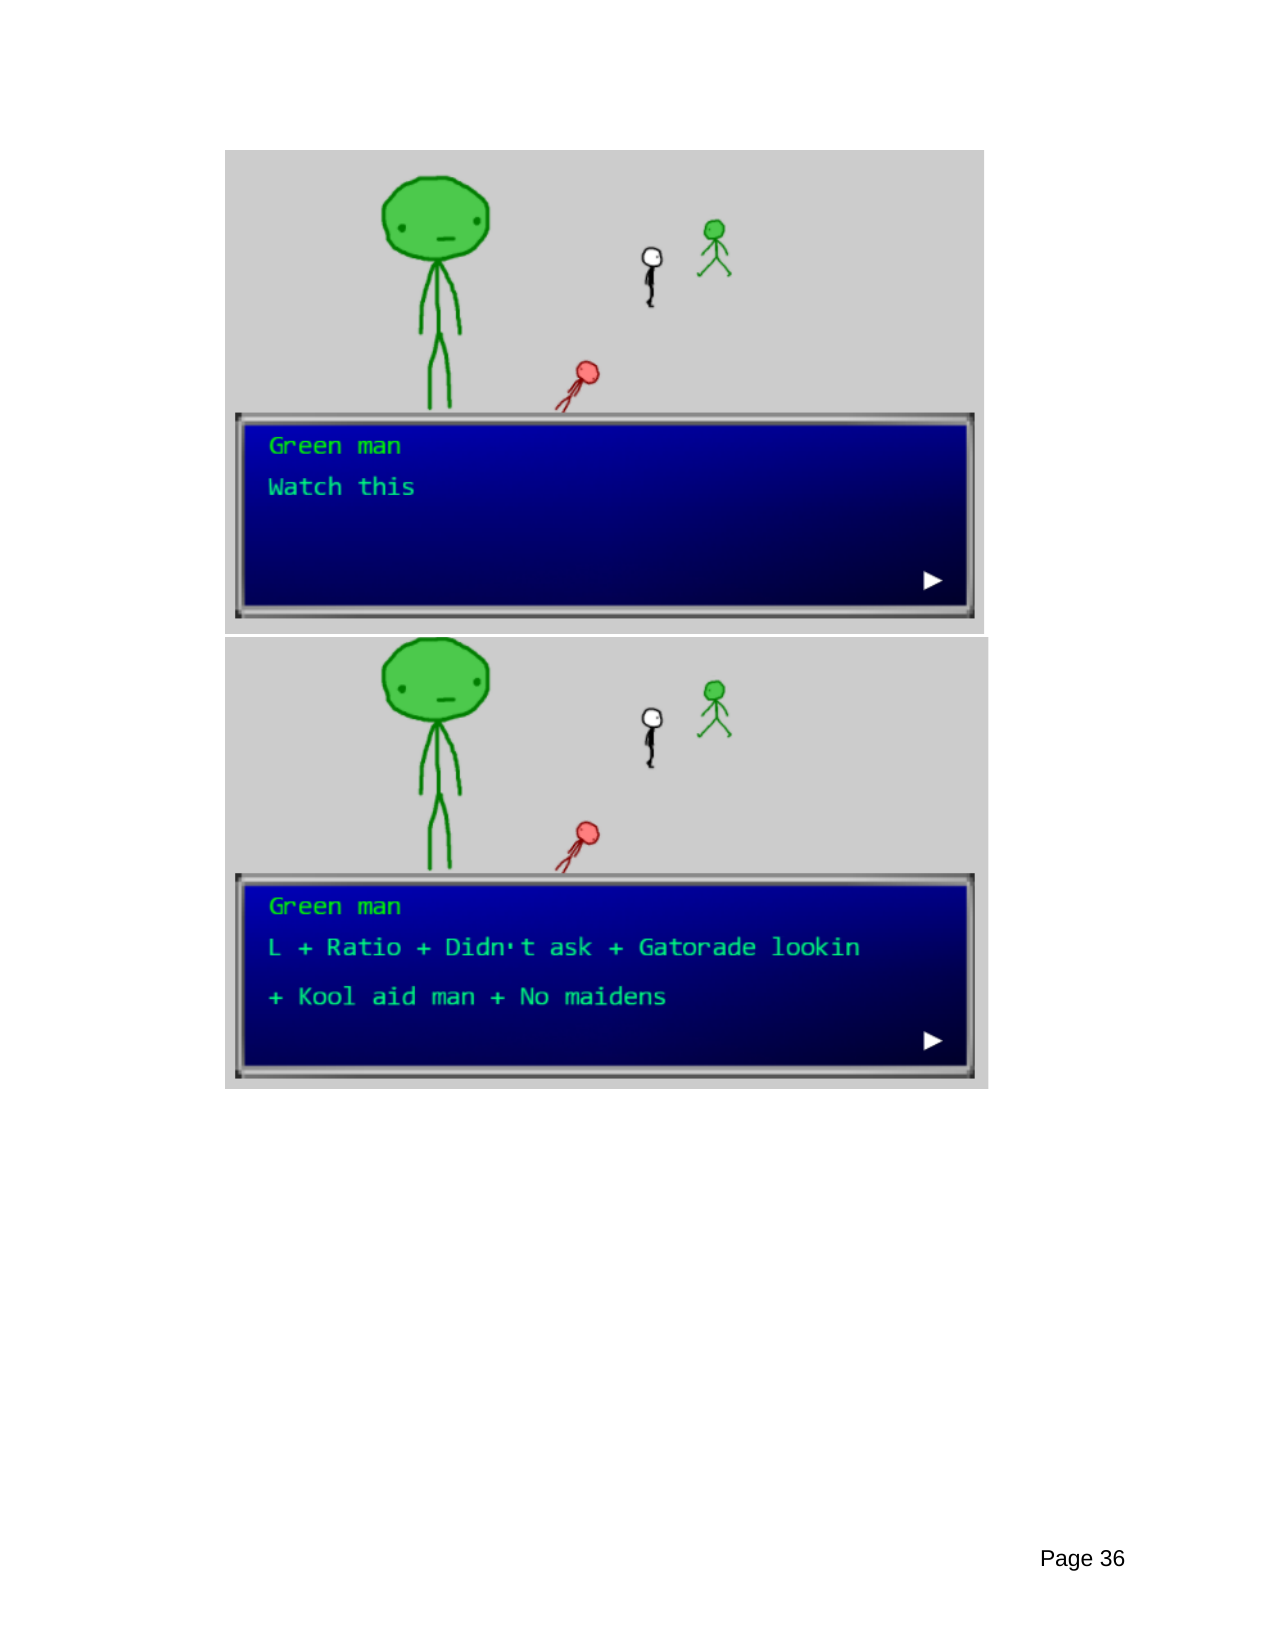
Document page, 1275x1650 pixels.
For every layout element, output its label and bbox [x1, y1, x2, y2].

picture [225, 150, 985, 634]
picture [225, 637, 989, 1089]
